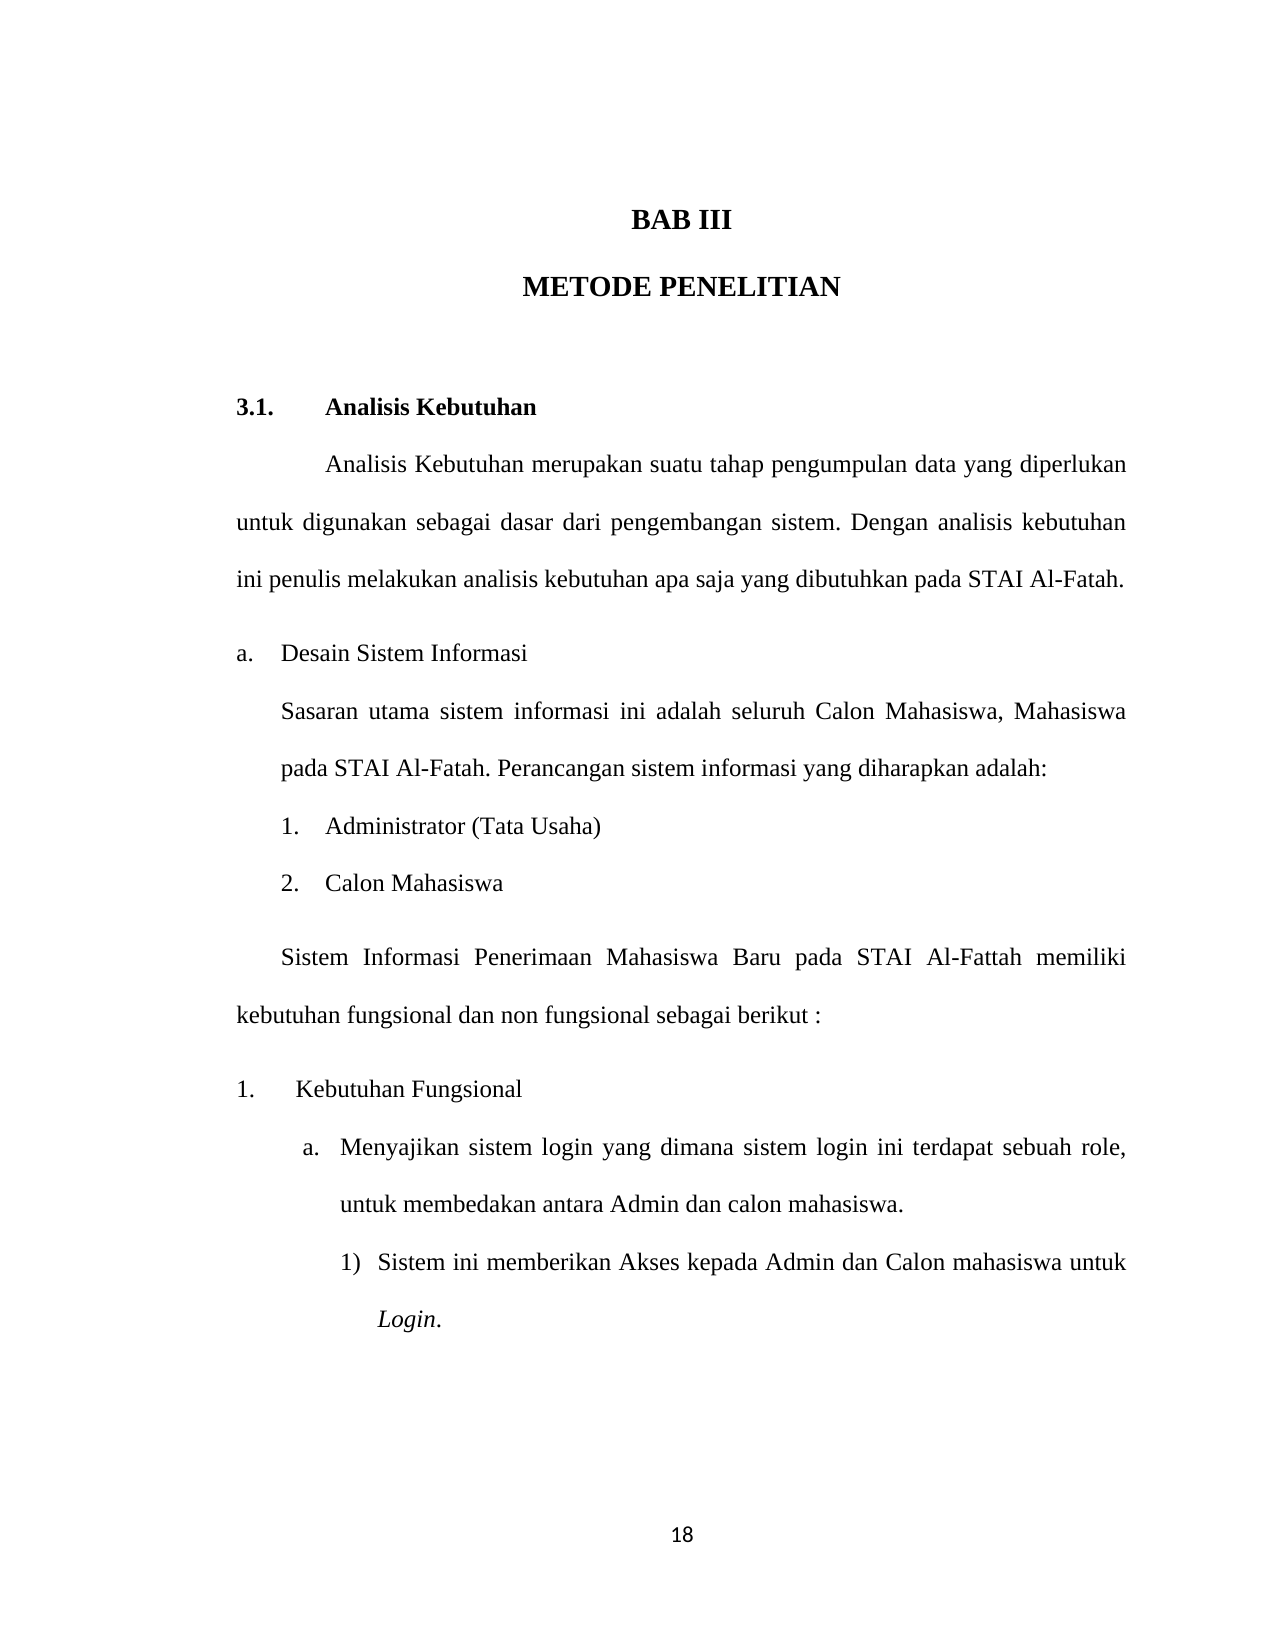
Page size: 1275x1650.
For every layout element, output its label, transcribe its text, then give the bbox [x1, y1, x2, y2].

text Sasaran utama sistem informasi ini adalah seluruh Calon Mahasiswa, Mahasiswa pada STAI Al-Fatah. Perancangan sistem informasi yang diharapkan adalah: [281, 696, 1127, 782]
list Sistem ini memberikan Akses kepada Admin dan Calon mahasiswa untuk Login. [340, 1247, 1127, 1333]
list Calon Mahasiswa [281, 868, 1127, 897]
list Administrator (Tata Usaha) [281, 811, 1127, 839]
text Sistem Informasi Penerimaan Mahasiswa Baru pada STAI Al-Fattah memiliki kebutuhan fungsional dan non fungsional sebagai berikut : [236, 942, 1127, 1029]
subtitle BAB III METODE PENELITIAN [236, 202, 1127, 303]
list Desain Sistem Informasi [236, 638, 1127, 667]
list Kebutuhan Fungsional [236, 1074, 1127, 1103]
list Analisis Kebutuhan [236, 392, 1127, 420]
text Analisis Kebutuhan merupakan suatu tahap pengumpulan data yang diperlukan untuk digunakan sebagai dasar dari pengembangan sistem. Dengan analisis kebutuhan ini penulis melakukan analisis kebutuhan apa saja yang dibutuhkan pada STAI Al-Fatah. [236, 449, 1127, 593]
list Menyajikan sistem login yang dimana sistem login ini terdapat sebuah role, untuk membedakan antara Admin dan calon mahasiswa. [302, 1132, 1127, 1218]
